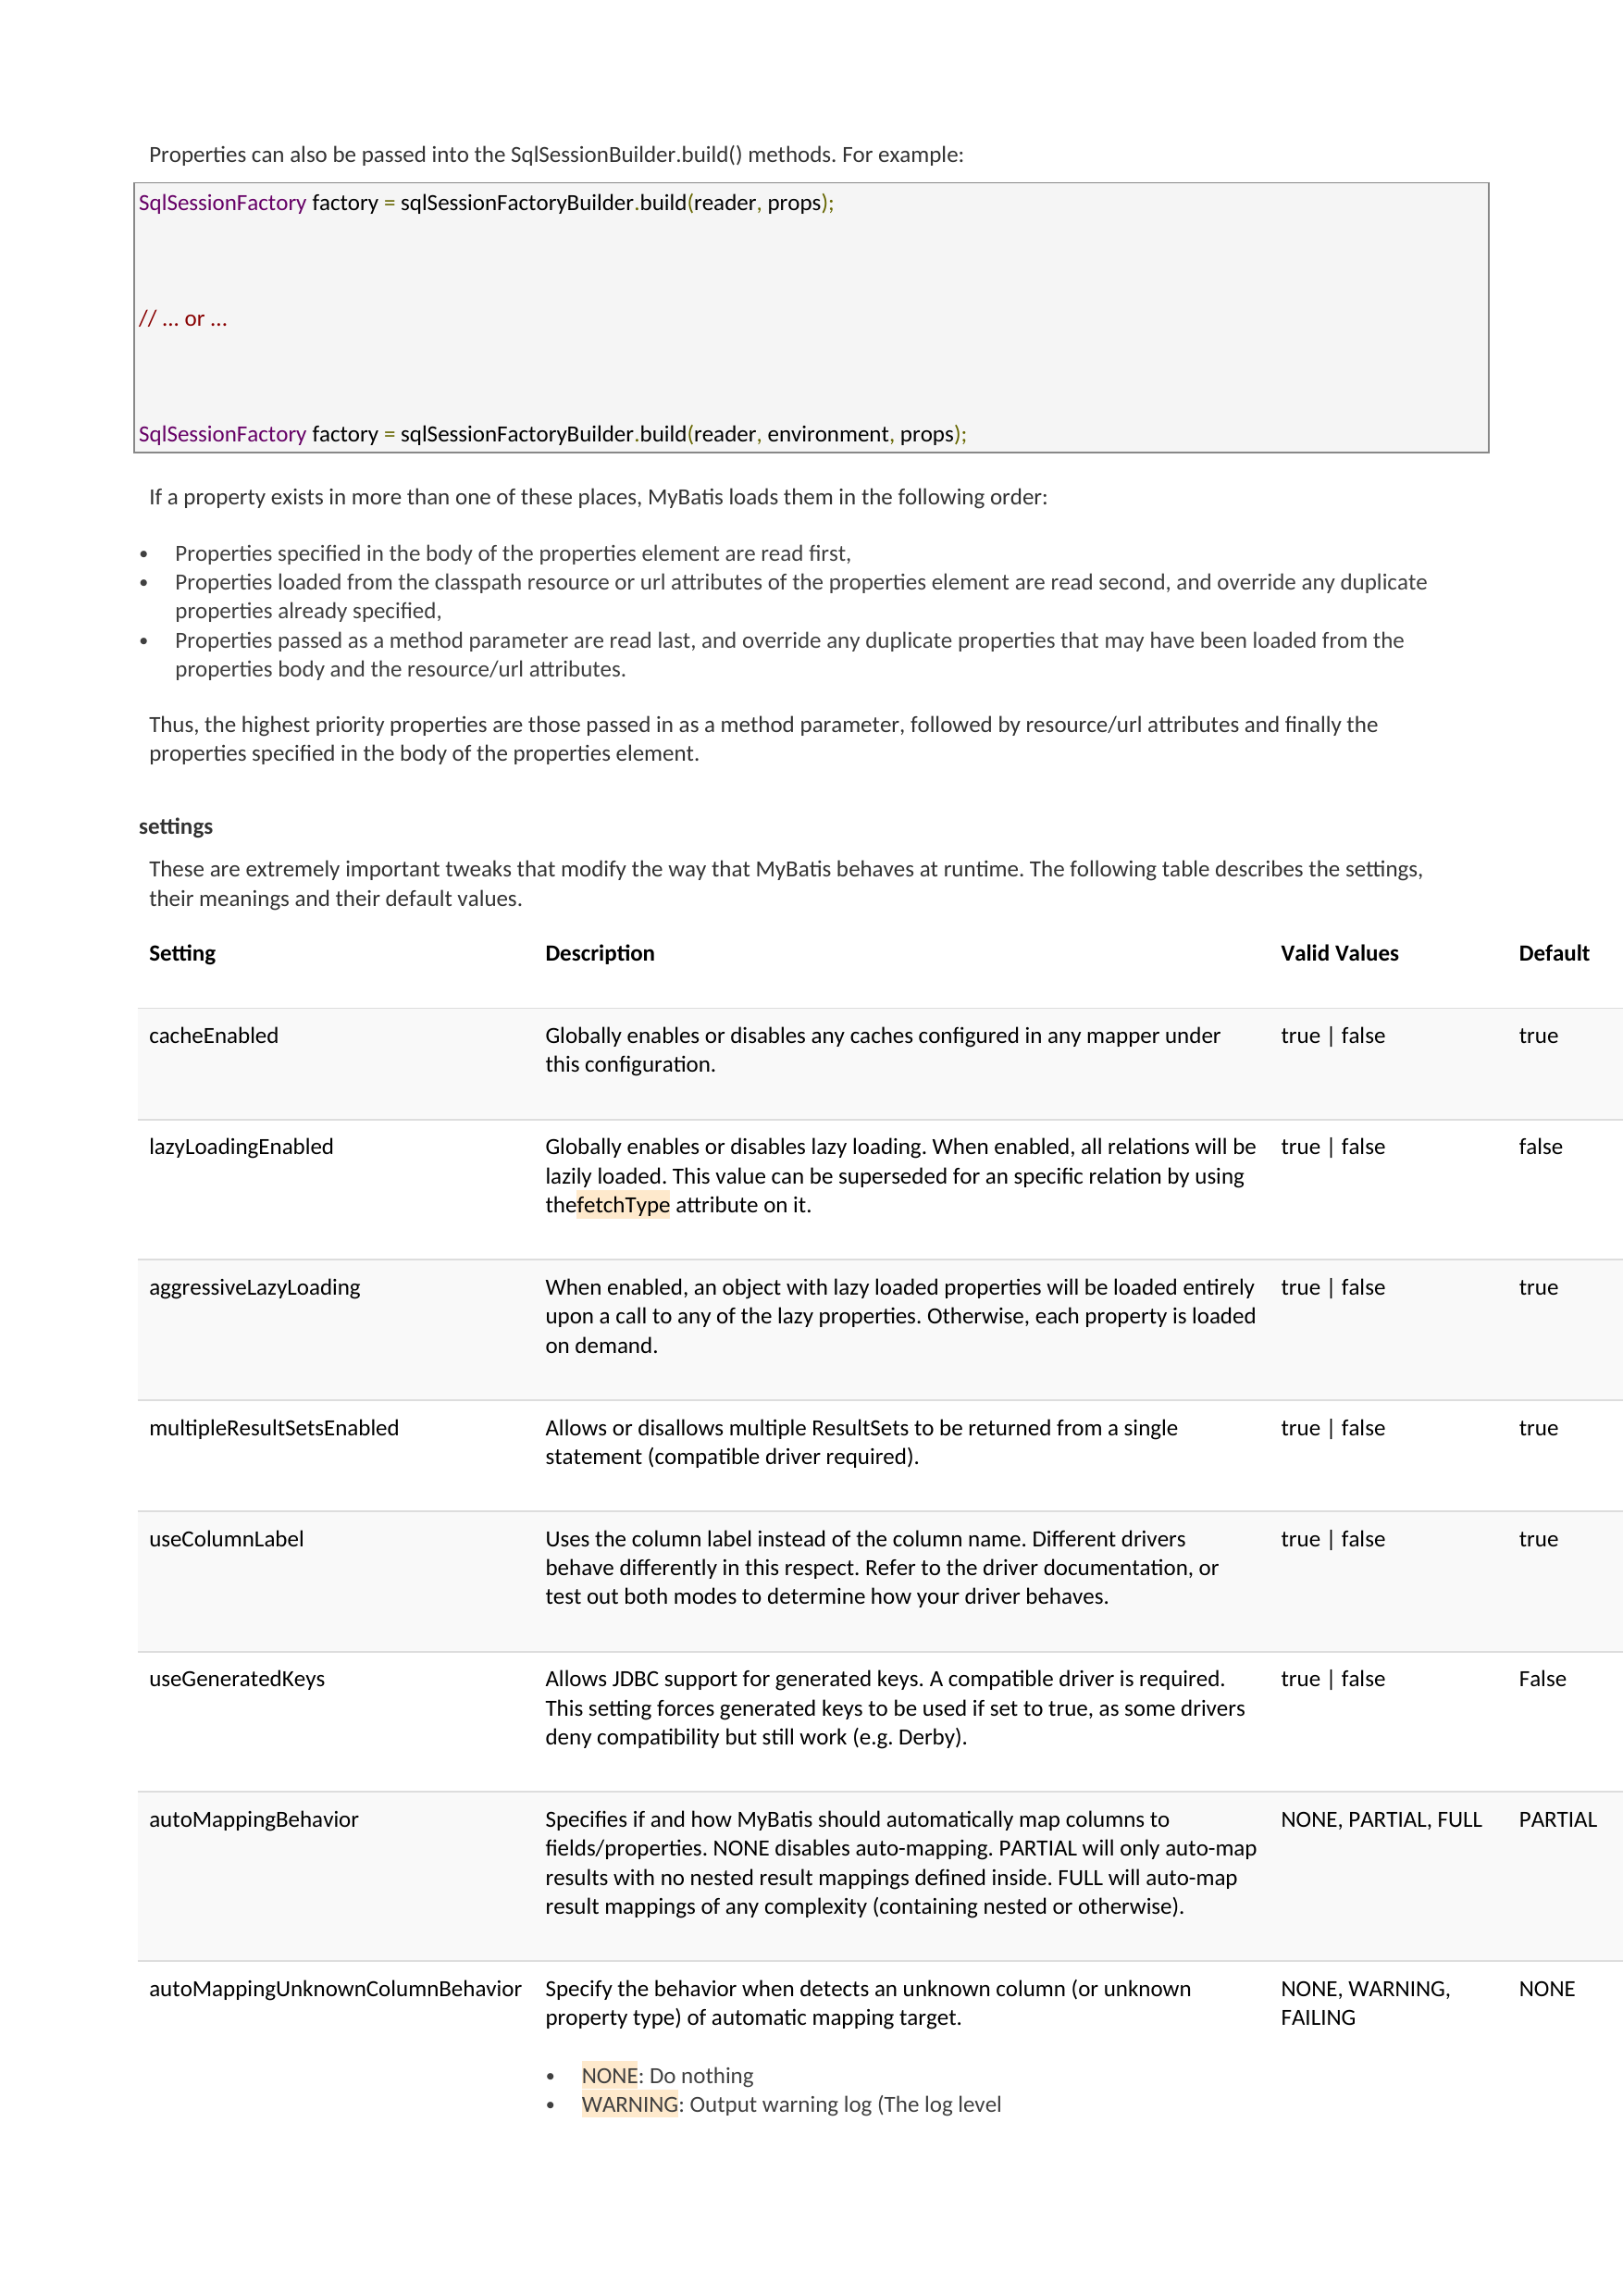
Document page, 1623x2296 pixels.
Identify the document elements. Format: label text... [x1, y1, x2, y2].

table_cell NONE [1507, 1962, 1623, 2129]
text SqlSessionFactory factory = sqlSessionFactoryBuilder.build(reader, props); [135, 183, 1488, 217]
list Properties loaded from the classpath resource or url attributes of the properties element are read second, and override any duplicate properties already specified, [141, 566, 1484, 625]
table_cell Globally enables or disables lazy loading. When enabled, all relations will be lazily loaded. This value can be superseded for an specific relation by using thefetchType attribute on it. [534, 1121, 1270, 1259]
text These are extremely important tweaks that modify the way that MyBatis behaves at runtime. The following table describes the settings, their meanings and their default values. [149, 854, 1474, 912]
table_cell true | false [1270, 1260, 1507, 1399]
table_cell aggressiveLazyLoading [138, 1260, 534, 1399]
text // ... or ... [135, 298, 1488, 332]
table_cell Specifies if and how MyBatis should automatically map columns to fields/properties. NONE disables auto-mapping. PARTIAL will only auto-map results with no nested result mappings defined inside. FULL will auto-map result mappings of any complexity (containing nested or otherwise). [534, 1793, 1270, 1960]
table_cell autoMappingBehavior [138, 1793, 534, 1960]
table_cell NONE, PARTIAL, FULL [1270, 1793, 1507, 1960]
table_header Setting [138, 926, 534, 1007]
table_cell useColumnLabel [138, 1512, 534, 1651]
table_header Default [1507, 926, 1623, 1007]
text Thus, the highest priority properties are those passed in as a method parameter, followed by resource/url attributes and finally the properties specified in the body of the properties element. [149, 710, 1474, 767]
table_cell autoMappingUnknownColumnBehavior [138, 1962, 534, 2129]
table_cell Allows or disallows multiple ResultSets to be returned from a single statement (compatible driver required). [534, 1401, 1270, 1510]
text settings [139, 782, 1484, 839]
table_cell true [1507, 1512, 1623, 1651]
table_cell true [1507, 1401, 1623, 1510]
table_cell Globally enables or disables any caches configured in any mapper under this configuration. [534, 1009, 1270, 1119]
table_cell NONE, WARNING, FAILING [1270, 1962, 1507, 2129]
table_cell true | false [1270, 1512, 1507, 1651]
table_cell cacheEnabled [138, 1009, 534, 1119]
list Properties specified in the body of the properties element are read first, [141, 538, 1484, 566]
table_cell Allows JDBC support for generated keys. A compatible driver is required. This setting forces generated keys to be used if set to true, as some drivers deny compatibility but still work (e.g. Derby). [534, 1653, 1270, 1791]
table_cell When enabled, an object with lazy loaded properties will be loaded entirely upon a call to any of the lazy properties. Otherwise, each property is loaded on demand. [534, 1260, 1270, 1399]
table_cell false [1507, 1121, 1623, 1259]
table_cell PARTIAL [1507, 1793, 1623, 1960]
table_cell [534, 1962, 1270, 2129]
table_cell true [1507, 1260, 1623, 1399]
table_header Valid Values [1270, 926, 1507, 1007]
table_cell False [1507, 1653, 1623, 1791]
table_cell true | false [1270, 1653, 1507, 1791]
table_cell useGeneratedKeys [138, 1653, 534, 1791]
list Properties passed as a method parameter are read last, and override any duplicate properties that may have been loaded from the properties body and the resource/url attributes. [141, 625, 1484, 682]
table_cell true | false [1270, 1401, 1507, 1510]
text Properties can also be passed into the SqlSessionBuilder.build() methods. For example: [149, 139, 1474, 168]
table_cell true | false [1270, 1009, 1507, 1119]
table_cell multipleResultSetsEnabled [138, 1401, 534, 1510]
table_cell true [1507, 1009, 1623, 1119]
table_cell Uses the column label instead of the column name. Different drivers behave differently in this respect. Refer to the driver documentation, or test out both modes to determine how your driver behaves. [534, 1512, 1270, 1651]
text SqlSessionFactory factory = sqlSessionFactoryBuilder.build(reader, environment, props); [135, 414, 1488, 452]
table_cell lazyLoadingEnabled [138, 1121, 534, 1259]
table_cell true | false [1270, 1121, 1507, 1259]
table_header Description [534, 926, 1270, 1007]
text If a property exists in more than one of these places, MyBatis loads them in the following order: [149, 482, 1474, 511]
